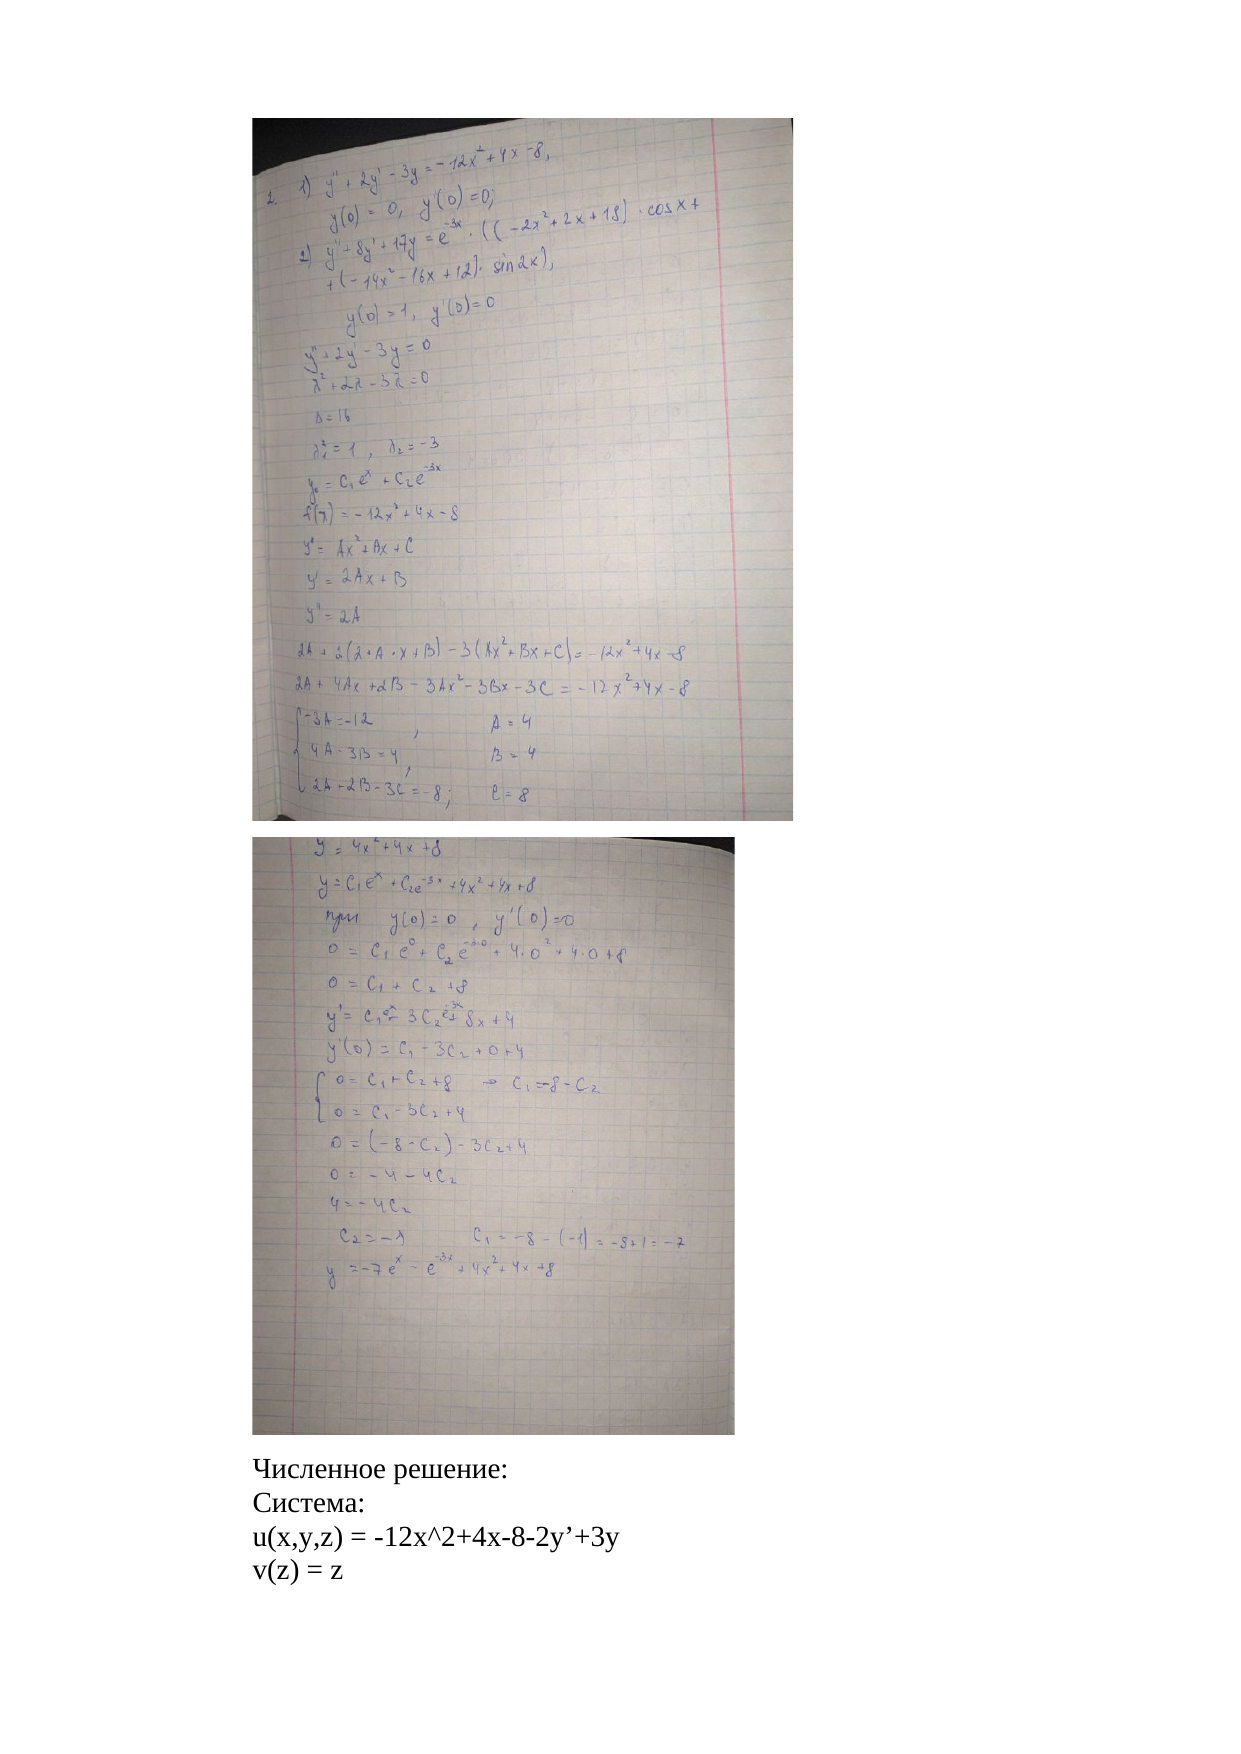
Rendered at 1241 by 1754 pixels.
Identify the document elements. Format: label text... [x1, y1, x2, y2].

picture [252, 118, 794, 821]
picture [252, 837, 735, 1435]
text u(x,y,z) = -12x^2+4x-8-2y’+3y [177, 1519, 1152, 1552]
text Численное решение: [177, 1452, 1152, 1485]
text Система: [177, 1485, 1152, 1519]
text v(z) = z [177, 1552, 1152, 1586]
